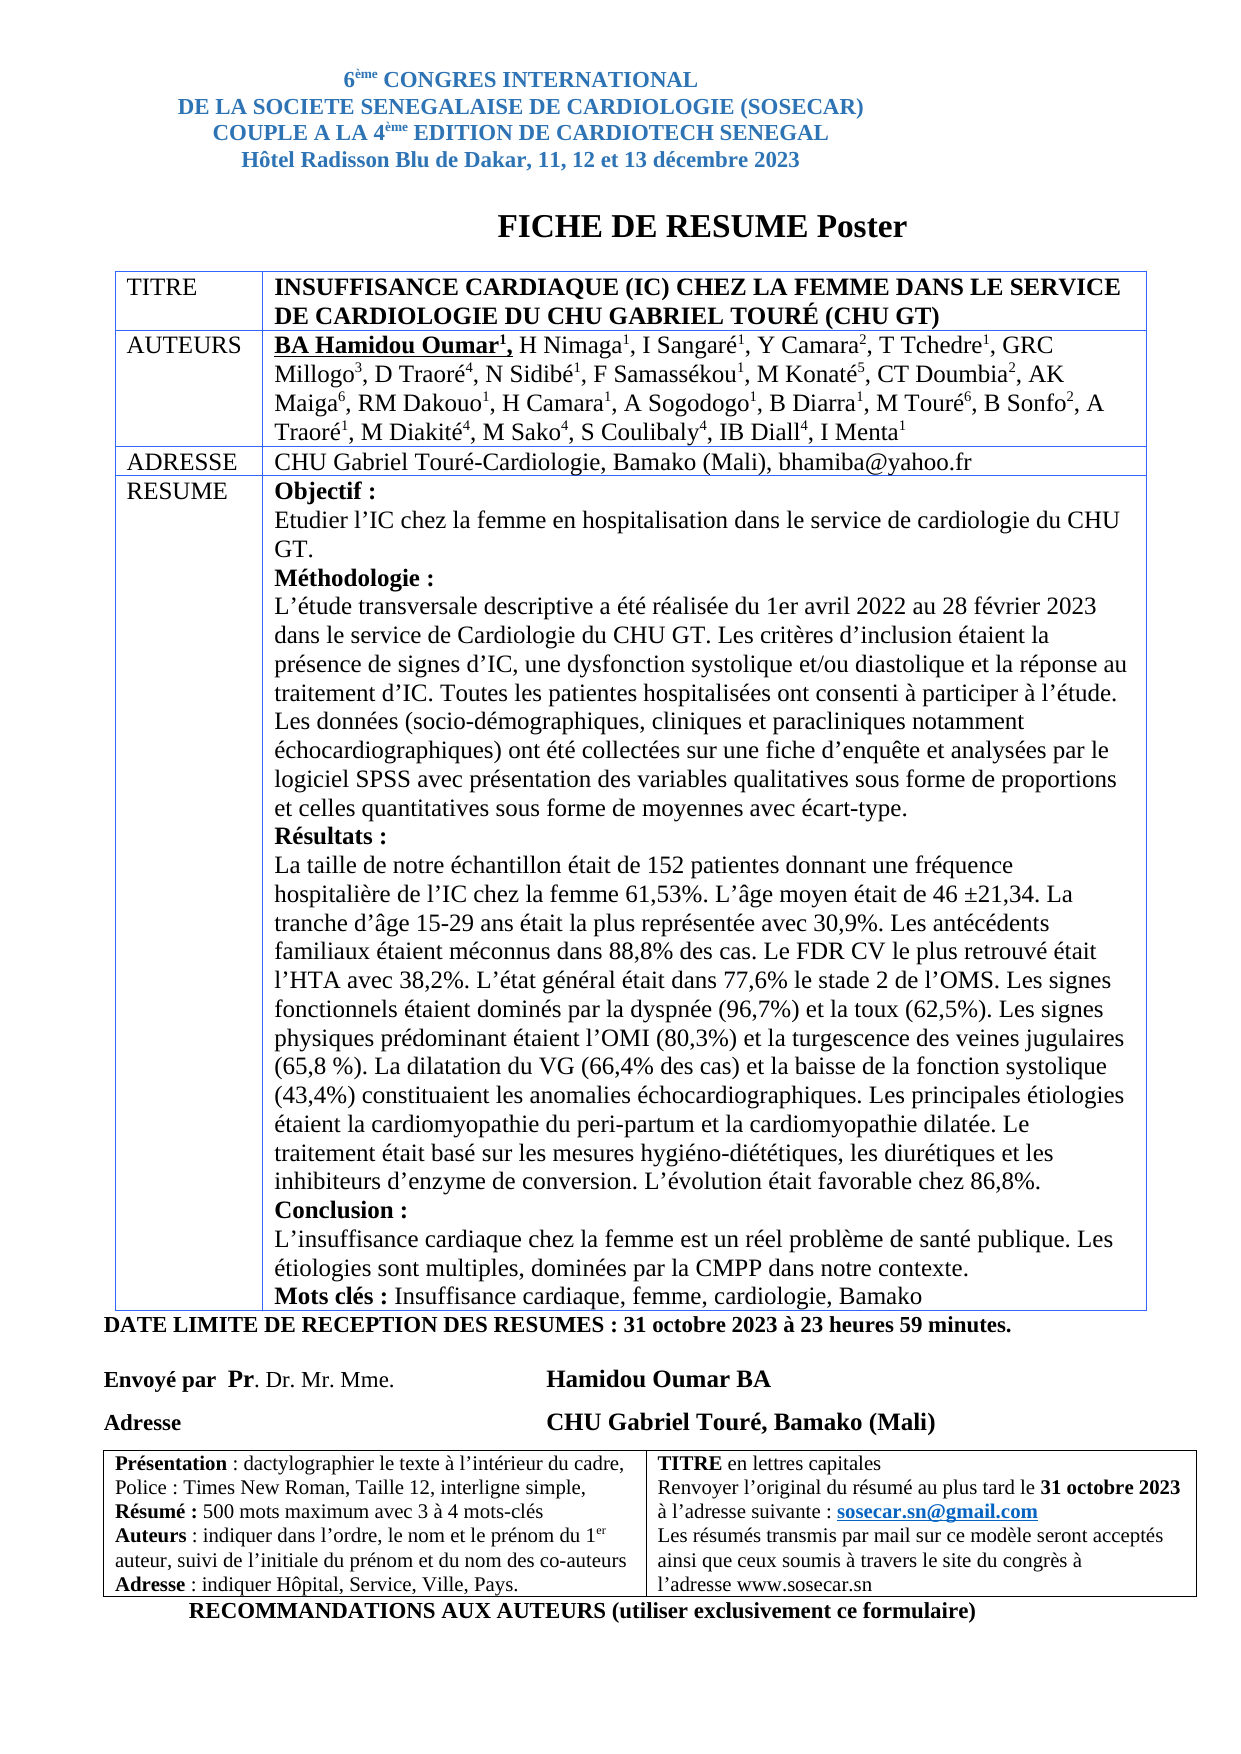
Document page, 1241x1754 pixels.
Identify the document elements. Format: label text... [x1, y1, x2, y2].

text Adresse CHU Gabriel Touré, Bamako (Mali) [103, 1407, 1137, 1436]
table_cell BA Hamidou Oumar1, H Nimaga1, I Sangaré1, Y Camara2, T Tchedre1, GRC Millogo3, D Traoré4, N Sidibé1, F Samassékou1, M Konaté5, CT Doumbia2, AK Maiga6, RM Dakouo1, H Camara1, A Sogodogo1, B Diarra1, M Touré6, B Sonfo2, A Traoré1, M Diakité4, M Sako4, S Coulibaly4, IB Diall4, I Menta1 [263, 331, 1146, 446]
table_cell ADRESSE [116, 447, 262, 475]
table_header Présentation : dactylographier le texte à l’intérieur du cadre, Police : Times New Roman, Taille 12, interligne simple, Résumé : 500 mots maximum avec 3 à 4 mots-clés Auteurs : indiquer dans l’ordre, le nom et le prénom du 1er auteur, suivi de l’initiale du prénom et du nom des co-auteurs Adresse : indiquer Hôpital, Service, Ville, Pays. [104, 1451, 646, 1596]
table_cell Objectif : Etudier l’IC chez la femme en hospitalisation dans le service de cardiologie du CHU GT. Méthodologie : L’étude transversale descriptive a été réalisée du 1er avril 2022 au 28 février 2023 dans le service de Cardiologie du CHU GT. Les critères d’inclusion étaient la présence de signes d’IC, une dysfonction systolique et/ou diastolique et la réponse au traitement d’IC. Toutes les patientes hospitalisées ont consenti à participer à l’étude. Les données (socio-démographiques, cliniques et paracliniques notamment échocardiographiques) ont été collectées sur une fiche d’enquête et analysées par le logiciel SPSS avec présentation des variables qualitatives sous forme de proportions et celles quantitatives sous forme de moyennes avec écart-type. Résultats : La taille de notre échantillon était de 152 patientes donnant une fréquence hospitalière de l’IC chez la femme 61,53%. L’âge moyen était de 46 ±21,34. La tranche d’âge 15-29 ans était la plus représentée avec 30,9%. Les antécédents familiaux étaient méconnus dans 88,8% des cas. Le FDR CV le plus retrouvé était l’HTA avec 38,2%. L’état général était dans 77,6% le stade 2 de l’OMS. Les signes fonctionnels étaient dominés par la dyspnée (96,7%) et la toux (62,5%). Les signes physiques prédominant étaient l’OMI (80,3%) et la turgescence des veines jugulaires (65,8 %). La dilatation du VG (66,4% des cas) et la baisse de la fonction systolique (43,4%) constituaient les anomalies échocardiographiques. Les principales étiologies étaient la cardiomyopathie du peri-partum et la cardiomyopathie dilatée. Le traitement était basé sur les mesures hygiéno-diététiques, les diurétiques et les inhibiteurs d’enzyme de conversion. L’évolution était favorable chez 86,8%. Conclusion : L’insuffisance cardiaque chez la femme est un réel problème de santé publique. Les étiologies sont multiples, dominées par la CMPP dans notre contexte. Mots clés : Insuffisance cardiaque, femme, cardiologie, Bamako [263, 476, 1146, 1310]
table_header Insuffisance Cardiaque (IC) chez la femme dans le service de Cardiologie du CHU Gabriel Touré (CHU GT) [263, 272, 1146, 329]
table_header TITRE en lettres capitales Renvoyer l’original du résumé au plus tard le 31 octobre 2023 à l’adresse suivante : sosecar.sn@gmail.com Les résumés transmis par mail sur ce modèle seront acceptés ainsi que ceux soumis à travers le site du congrès à l’adresse www.sosecar.sn [647, 1451, 1196, 1596]
text RECOMMANDATIONS AUX AUTEURS (utiliser exclusivement ce formulaire) [28, 1597, 1137, 1623]
text Envoyé par ⁯ Pr.⁯ Dr.⁯ Mr.⁯ Mme. Hamidou Oumar BA [103, 1364, 1137, 1393]
table_cell AUTEURS [116, 331, 262, 446]
table_cell CHU Gabriel Touré-Cardiologie, Bamako (Mali), bhamiba@yahoo.fr [263, 447, 1146, 475]
table_header TITRE [116, 272, 262, 329]
table_cell RESUME [116, 476, 262, 1310]
text DATE LIMITE DE RECEPTION DES RESUMES : 31 octobre 2023 à 23 heures 59 minutes. [103, 1311, 1137, 1338]
text FICHE DE RESUME Poster [198, 206, 1137, 244]
